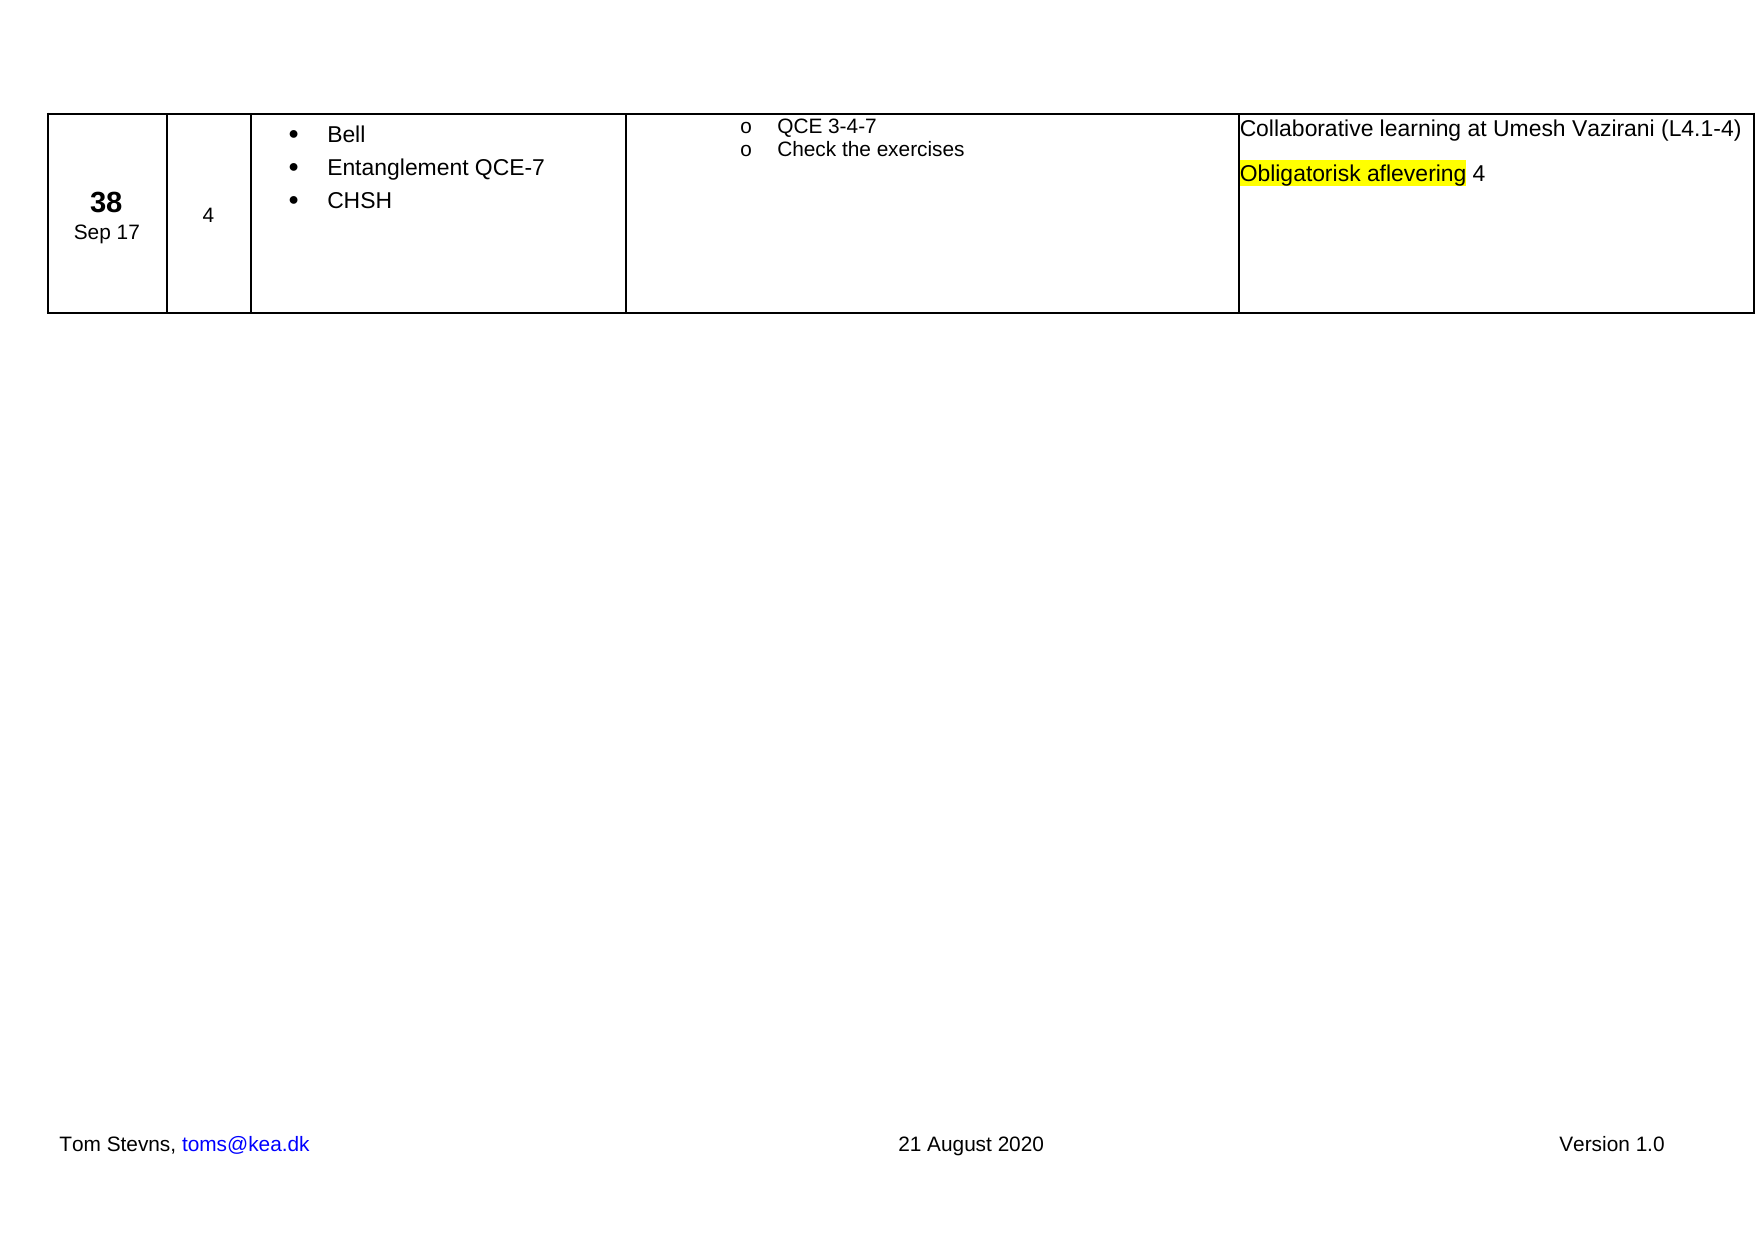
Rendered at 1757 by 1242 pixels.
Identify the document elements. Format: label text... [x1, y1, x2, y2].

table_cell 38 Sep 17 [49, 115, 166, 312]
table_cell QCE 3-4-7 Check the exercises [627, 115, 1238, 312]
table_cell Collaborative learning at Umesh Vazirani (L4.1-4) Obligatorisk aflevering 4 [1240, 115, 1753, 312]
table_cell 4 [168, 115, 250, 312]
table_cell Bell Entanglement QCE-7 CHSH [252, 115, 625, 312]
